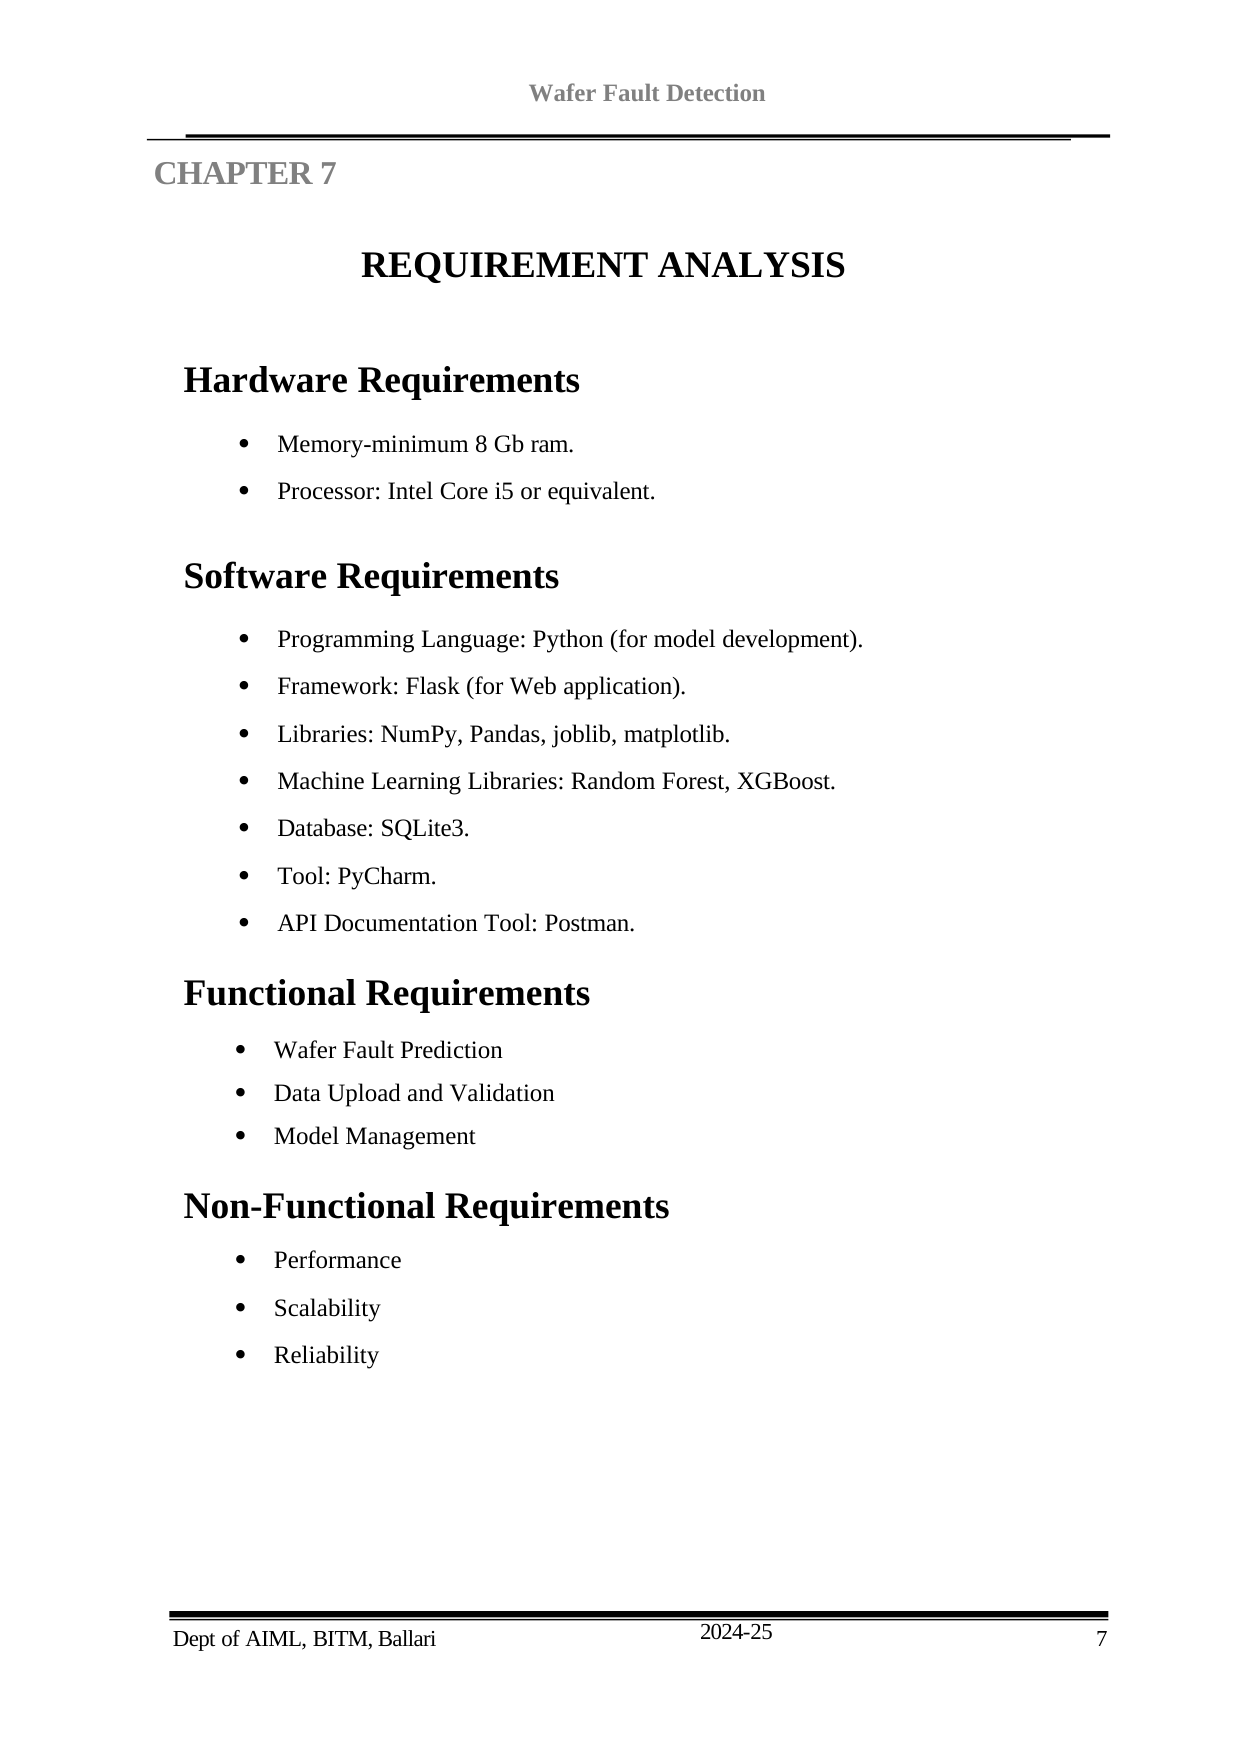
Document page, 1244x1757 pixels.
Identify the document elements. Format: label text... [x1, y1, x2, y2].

list Scalability [236, 1293, 1131, 1322]
list API Documentation Tool: Postman. [239, 908, 1131, 937]
list Functional Requirements [183, 971, 1131, 1014]
list Memory-minimum 8 Gb ram. [239, 429, 1131, 457]
list Data Upload and Validation [236, 1078, 1131, 1107]
list Tool: PyCharm. [239, 861, 1131, 890]
list Programming Language: Python (for model development). [239, 624, 1131, 653]
text CHAPTER 7 [153, 153, 1131, 192]
list Non-Functional Requirements [183, 1183, 1131, 1227]
list Framework: Flask (for Web application). [239, 671, 1131, 700]
list Reliability [236, 1341, 1131, 1369]
subtitle Software Requirements [183, 553, 1131, 597]
list Libraries: NumPy, Pandas, joblib, matplotlib. [239, 719, 1131, 748]
subtitle Hardware Requirements [183, 358, 1131, 401]
list Processor: Intel Core i5 or equivalent. [239, 476, 1131, 505]
list Machine Learning Libraries: Random Forest, XGBoost. [239, 766, 1131, 795]
list Database: SQLite3. [239, 813, 1131, 842]
subtitle REQUIREMENT ANALYSIS [144, 242, 1063, 285]
list Model Management [236, 1121, 1131, 1150]
list Wafer Fault Prediction [236, 1035, 1131, 1064]
list Performance [236, 1245, 1131, 1274]
